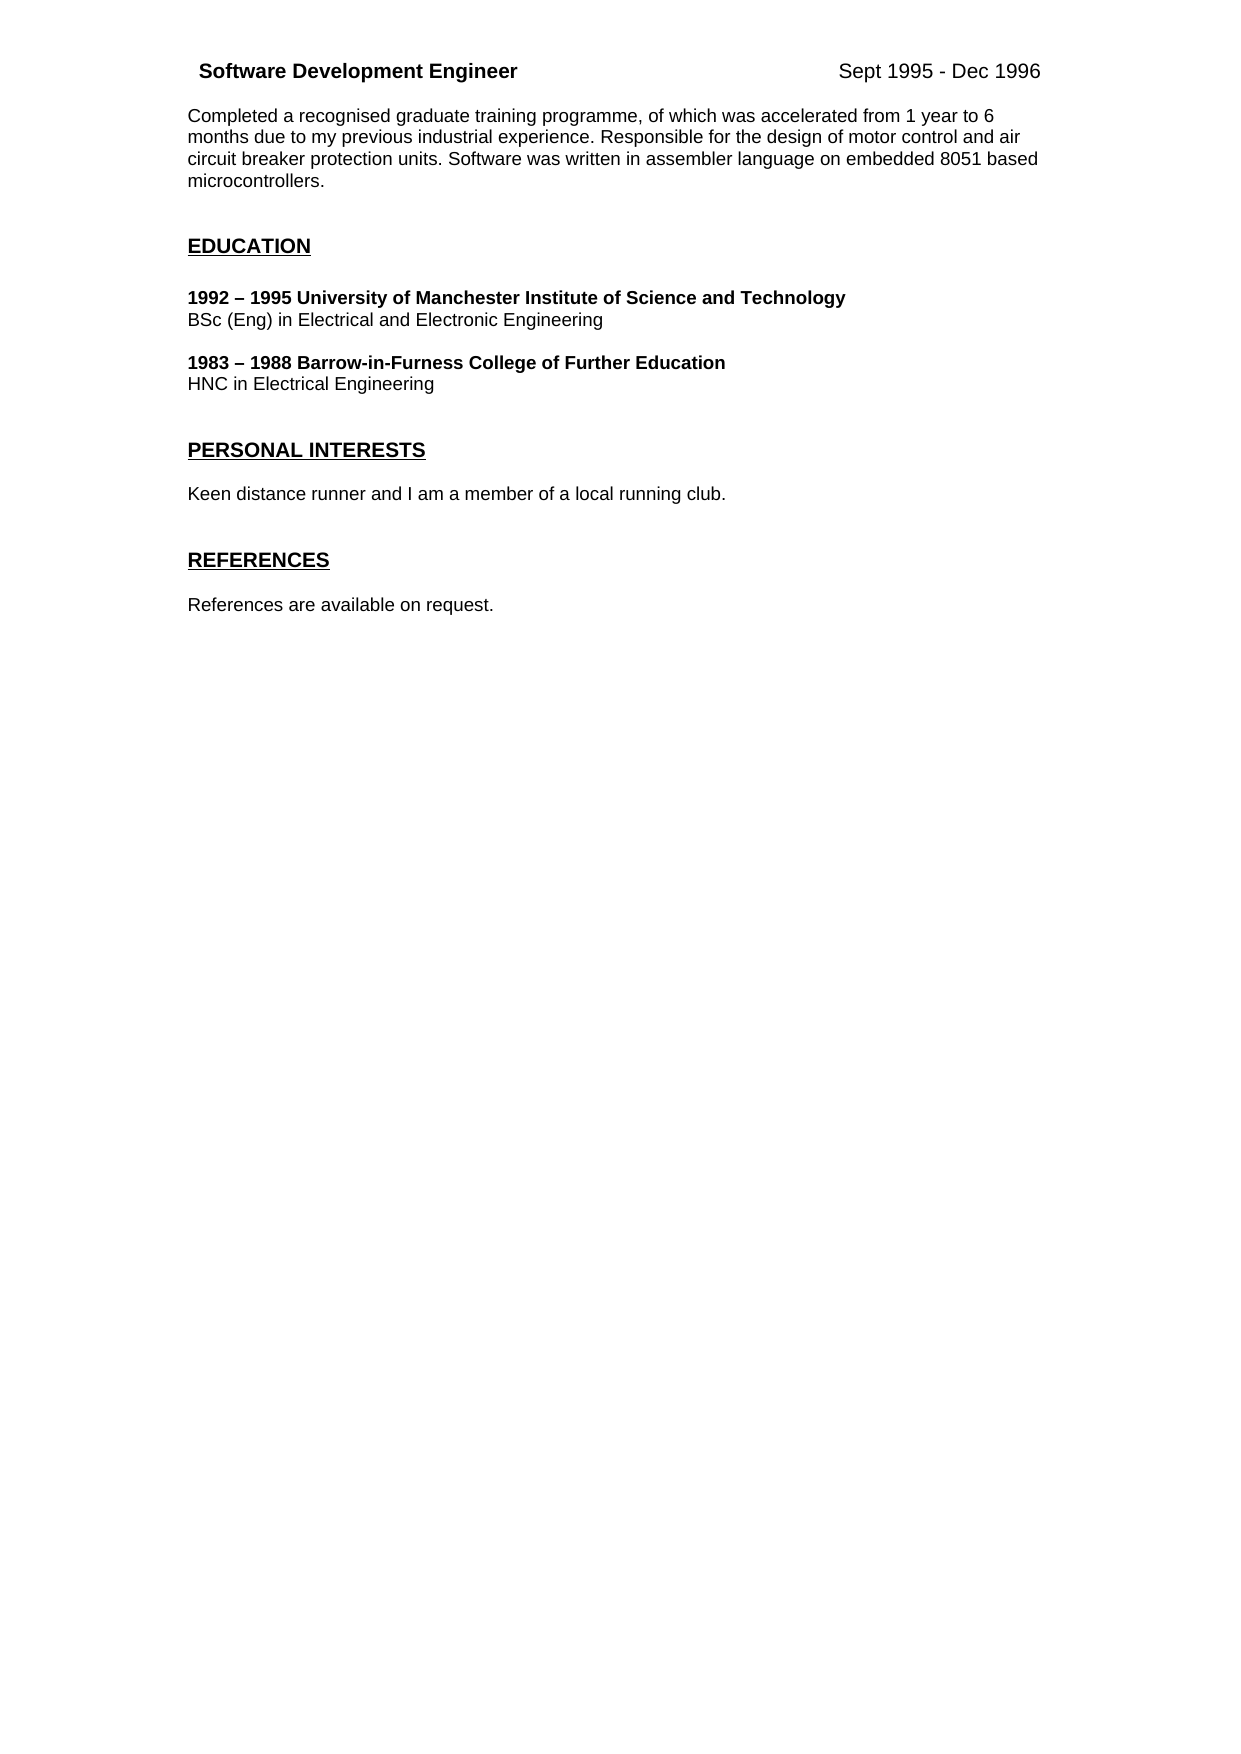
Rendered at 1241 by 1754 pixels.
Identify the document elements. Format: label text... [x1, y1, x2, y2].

text EDUCATION [187, 234, 1053, 258]
text Completed a recognised graduate training programme, of which was accelerated from 1 year to 6 months due to my previous industrial experience. Responsible for the design of motor control and air circuit breaker protection units. Software was written in assembler language on embedded 8051 based microcontrollers. [187, 105, 1053, 191]
table_cell Software Development Engineer [187, 59, 620, 83]
text References are available on request. [187, 593, 1053, 615]
text BSc (Eng) in Electrical and Electronic Engineering [187, 308, 1053, 330]
text REFERENCES [187, 548, 1053, 572]
text Keen distance runner and I am a member of a local running club. [187, 483, 1053, 505]
text 1983 – 1988 Barrow-in-Furness College of Further Education [187, 351, 1053, 373]
text PERSONAL INTERESTS [187, 438, 1053, 462]
text 1992 – 1995 University of Manchester Institute of Science and Technology [187, 287, 1053, 308]
text HNC in Electrical Engineering [187, 373, 1053, 394]
table_cell Sept 1995 - Dec 1996 [620, 59, 1052, 83]
